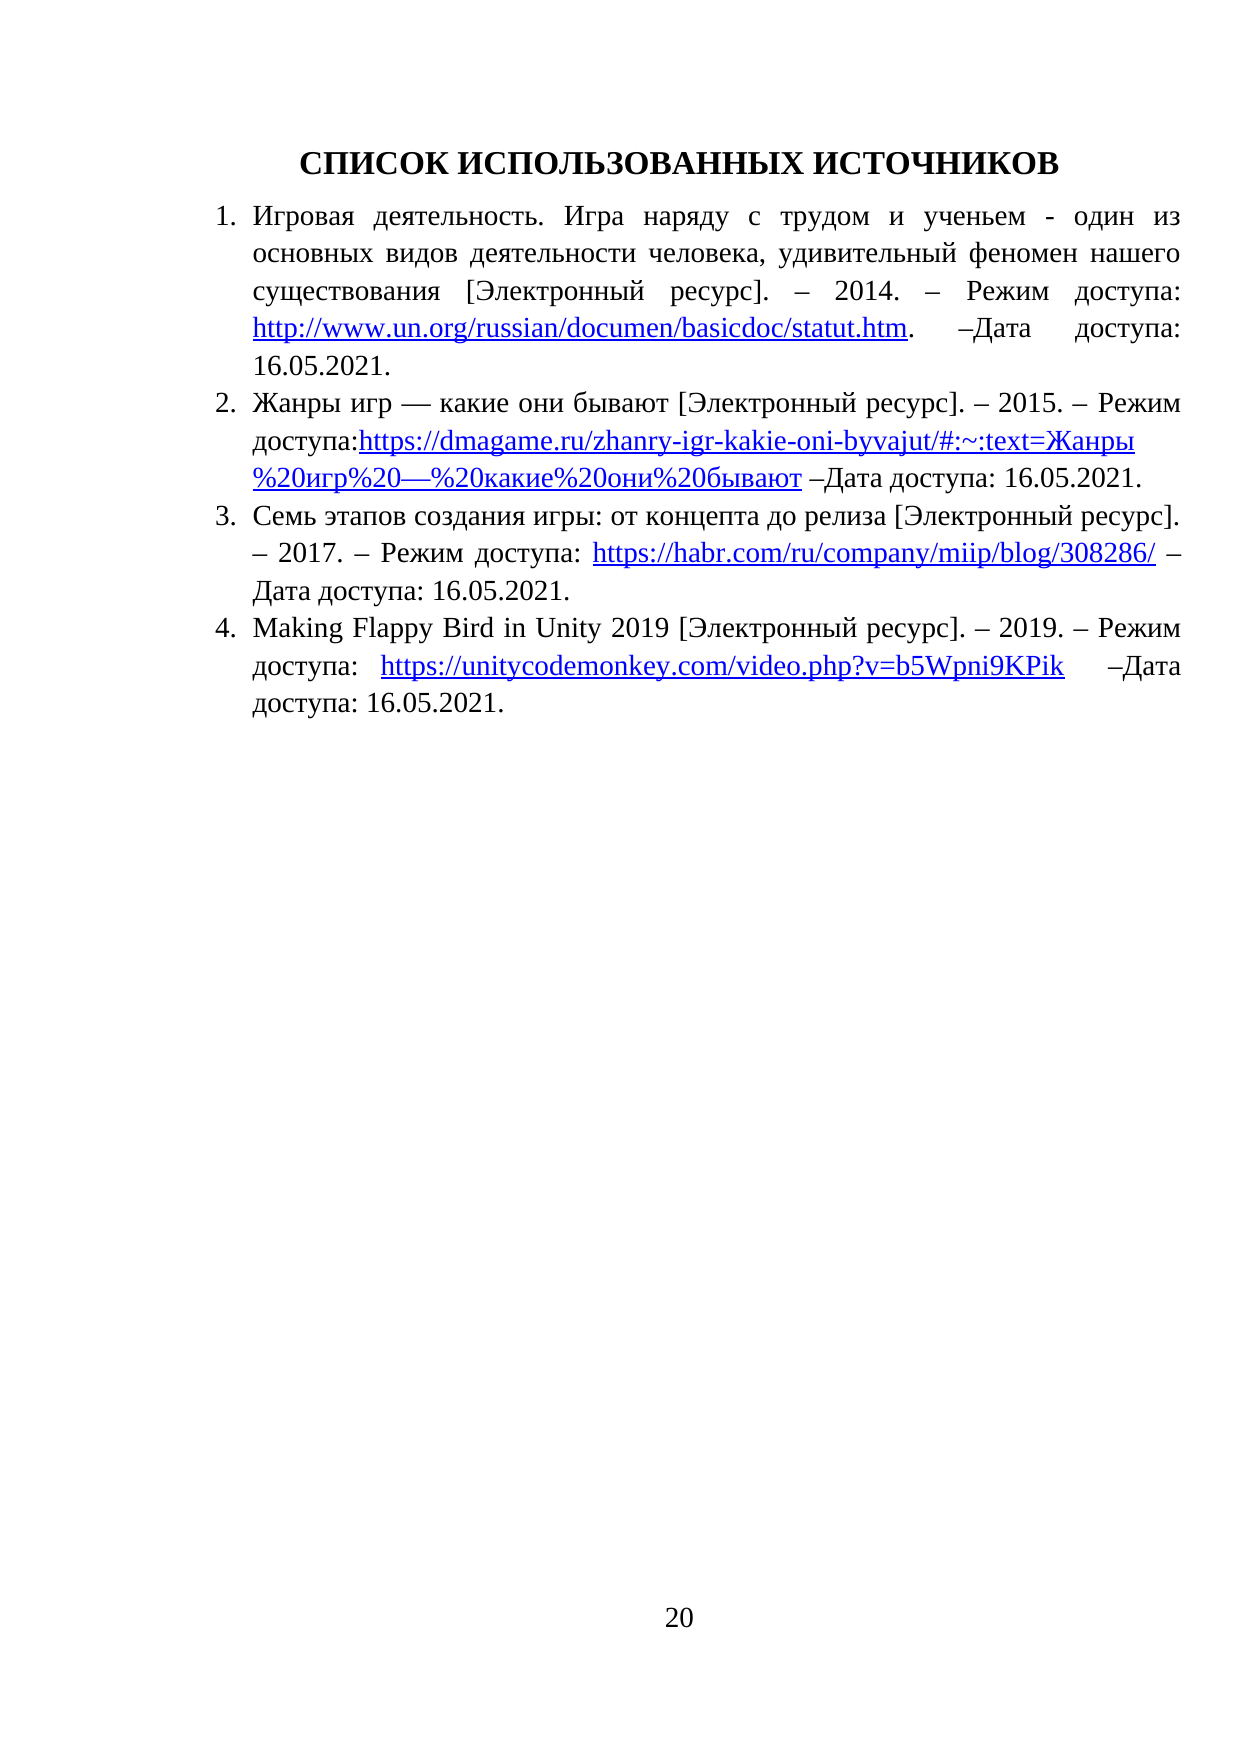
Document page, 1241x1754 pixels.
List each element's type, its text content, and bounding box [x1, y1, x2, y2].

list Игровая деятельность. Игра наряду с трудом и ученьем - один из основных видов деятельности человека, удивительный феномен нашего существования [Электронный ресурс]. – 2014. – Режим доступа: http://www.un.org/russian/documen/basicdoc/statut.htm. –Дата доступа: 16.05.2021. [215, 194, 1181, 381]
list Семь этапов создания игры: от концепта до релиза [Электронный ресурс]. – 2017. – Режим доступа: https://habr.com/ru/company/miip/blog/308286/ –Дата доступа: 16.05.2021. [215, 494, 1181, 606]
list Making Flappy Bird in Unity 2019 [Электронный ресурс]. – 2019. – Режим доступа: https://unitycodemonkey.com/video.php?v=b5Wpni9KPik –Дата доступа: 16.05.2021. [215, 606, 1181, 719]
text СПИСОК ИСПОЛЬЗОВАННЫХ ИСТОЧНИКОВ [177, 143, 1181, 181]
list Жанры игр — какие они бывают [Электронный ресурс]. – 2015. – Режим доступа:https://dmagame.ru/zhanry-igr-kakie-oni-byvajut/#:~:text=Жанры%20игр%20—%20какие%20они%20бывают –Дата доступа: 16.05.2021. [215, 381, 1181, 494]
